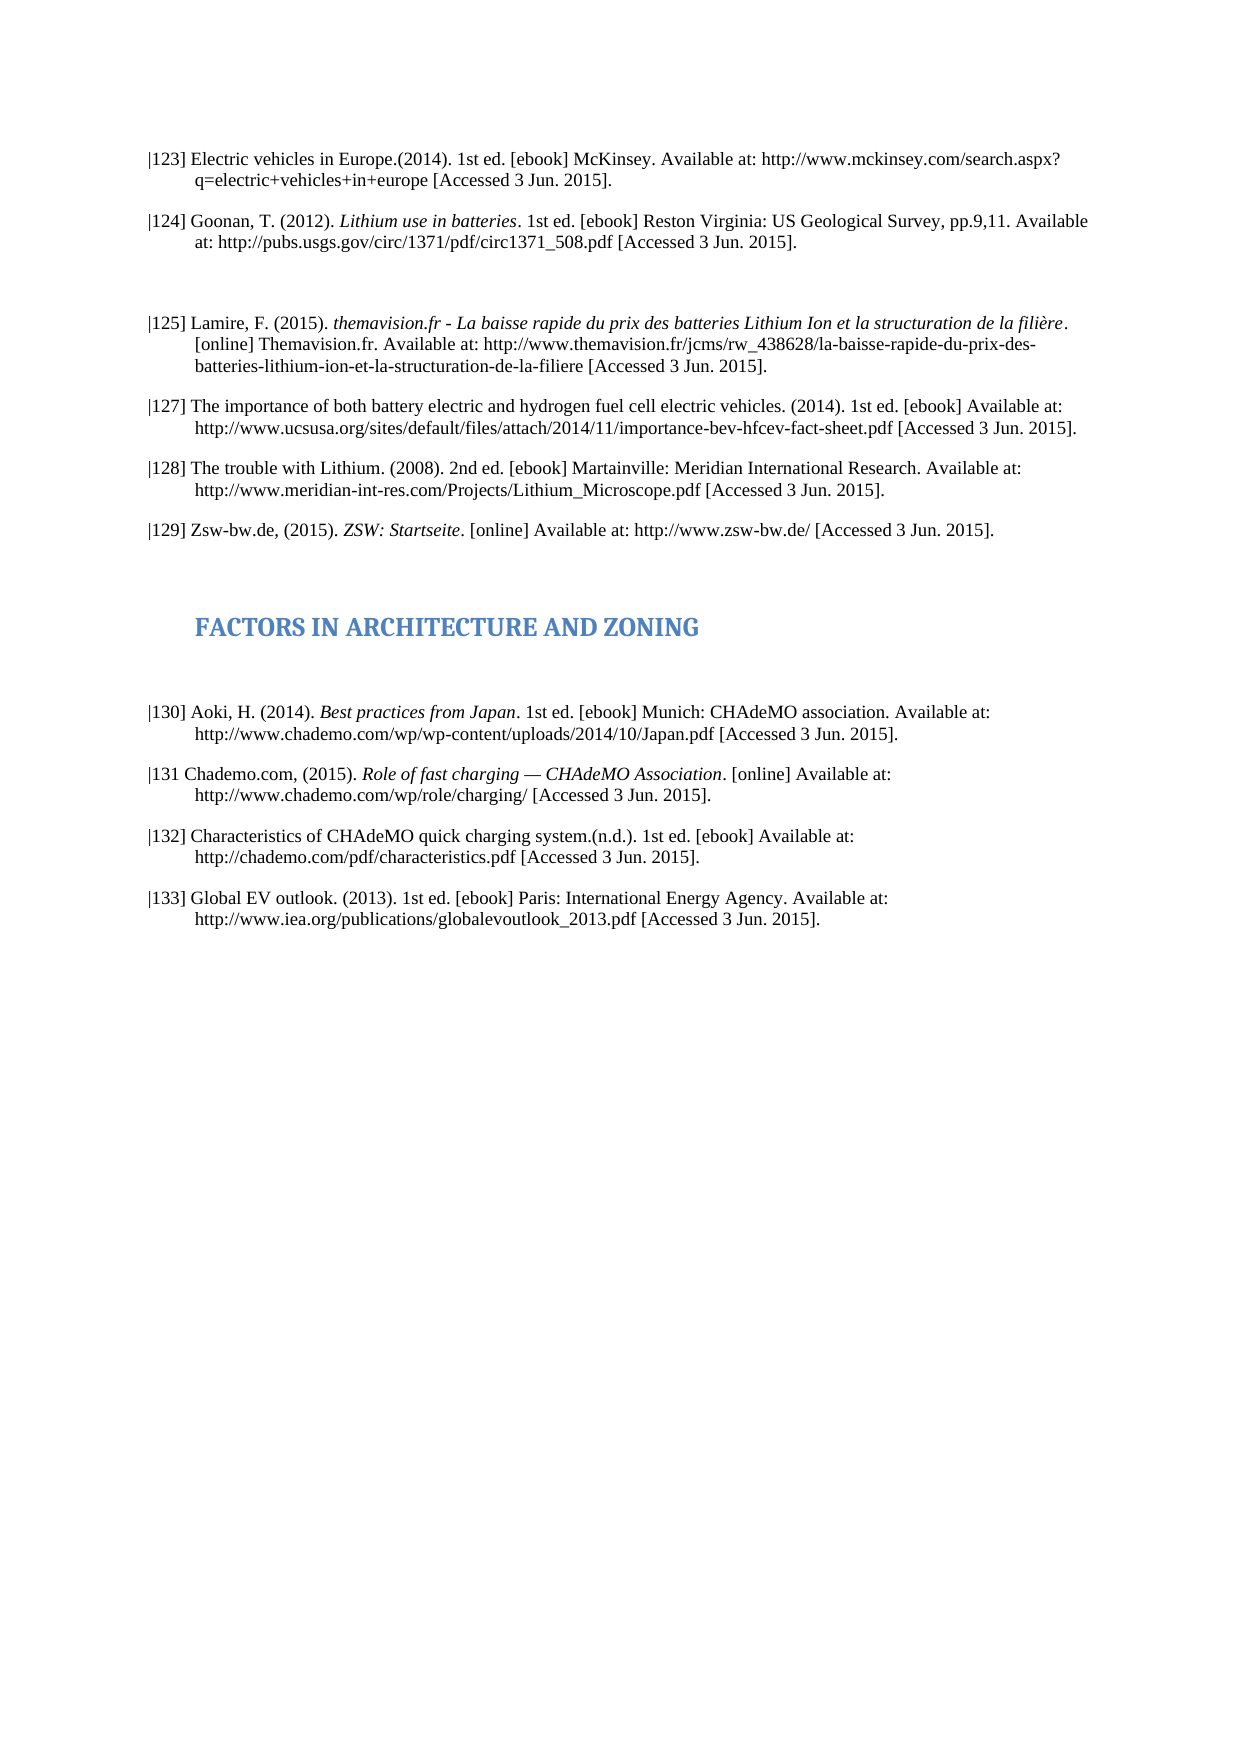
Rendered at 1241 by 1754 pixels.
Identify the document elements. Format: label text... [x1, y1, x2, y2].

text |132] Characteristics of CHAdeMO quick charging system.(n.d.). 1st ed. [ebook] Available at: http://chademo.com/pdf/characteristics.pdf [Accessed 3 Jun. 2015]. [148, 825, 1093, 868]
text |124] Goonan, T. (2012). Lithium use in batteries. 1st ed. [ebook] Reston Virginia: US Geological Survey, pp.9,11. Available at: http://pubs.usgs.gov/circ/1371/pdf/circ1371_508.pdf [Accessed 3 Jun. 2015]. [148, 209, 1093, 253]
text |125] Lamire, F. (2015). themavision.fr - La baisse rapide du prix des batteries Lithium Ion et la structuration de la filière. [online] Themavision.fr. Available at: http://www.themavision.fr/jcms/rw_438628/la-baisse-rapide-du-prix-des-batteries-lithium-ion-et-la-structuration-de-la-filiere [Accessed 3 Jun. 2015]. [148, 312, 1093, 376]
subtitle FACTORS IN ARCHITECTURE AND ZONING [148, 612, 1093, 643]
text |123] Electric vehicles in Europe.(2014). 1st ed. [ebook] McKinsey. Available at: http://www.mckinsey.com/search.aspx?q=electric+vehicles+in+europe [Accessed 3 Jun. 2015]. [148, 148, 1093, 191]
text |133] Global EV outlook. (2013). 1st ed. [ebook] Paris: International Energy Agency. Available at: http://www.iea.org/publications/globalevoutlook_2013.pdf [Accessed 3 Jun. 2015]. [148, 887, 1093, 930]
text |130] Aoki, H. (2014). Best practices from Japan. 1st ed. [ebook] Munich: CHAdeMO association. Available at: http://www.chademo.com/wp/wp-content/uploads/2014/10/Japan.pdf [Accessed 3 Jun. 2015]. [148, 701, 1093, 744]
text |127] The importance of both battery electric and hydrogen fuel cell electric vehicles. (2014). 1st ed. [ebook] Available at: http://www.ucsusa.org/sites/default/files/attach/2014/11/importance-bev-hfcev-fact-sheet.pdf [Accessed 3 Jun. 2015]. [148, 395, 1093, 438]
text |131 Chademo.com, (2015). Role of fast charging — CHAdeMO Association. [online] Available at: http://www.chademo.com/wp/role/charging/ [Accessed 3 Jun. 2015]. [148, 763, 1093, 806]
text |129] Zsw-bw.de, (2015). ZSW: Startseite. [online] Available at: http://www.zsw-bw.de/ [Accessed 3 Jun. 2015]. [148, 519, 1093, 540]
text |128] The trouble with Lithium. (2008). 2nd ed. [ebook] Martainville: Meridian International Research. Available at: http://www.meridian-int-res.com/Projects/Lithium_Microscope.pdf [Accessed 3 Jun. 2015]. [148, 457, 1093, 500]
